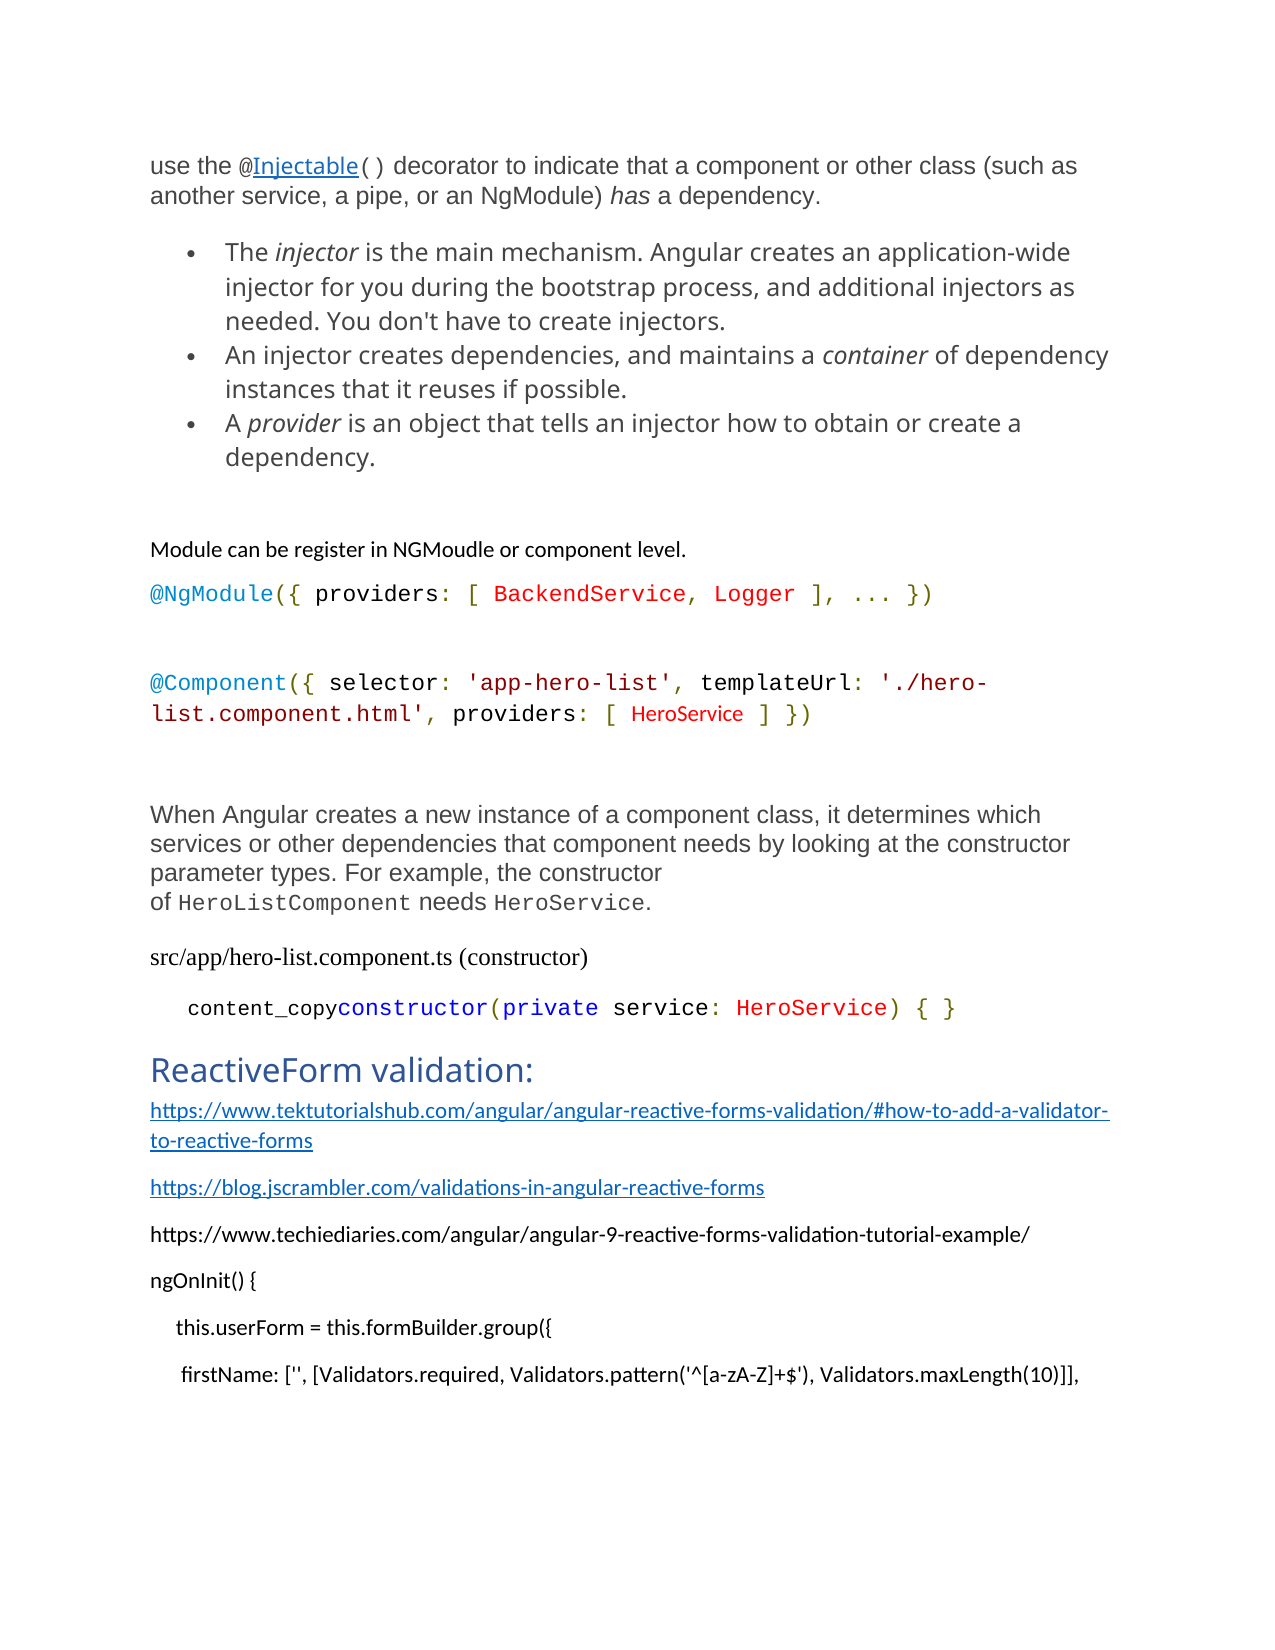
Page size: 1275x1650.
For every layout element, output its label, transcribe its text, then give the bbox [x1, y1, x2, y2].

text src/app/hero-list.component.ts (constructor) [150, 942, 1125, 971]
text firstName: ['', [Validators.required, Validators.pattern('^[a-zA-Z]+$'), Validators.maxLength(10)]], [150, 1360, 1125, 1388]
list The injector is the main mechanism. Angular creates an application-wide injector for you during the bootstrap process, and additional injectors as needed. You don't have to create injectors. [187, 235, 1125, 337]
text this.userForm = this.formBuilder.group({ [150, 1313, 1125, 1341]
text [150, 150, 1125, 210]
text When Angular creates a new instance of a component class, it determines which services or other dependencies that component needs by looking at the constructor parameter types. For example, the constructor of HeroListComponent needs HeroService. [150, 801, 1125, 917]
text Module can be register in NGMoudle or component level. [150, 535, 1125, 563]
text https://blog.jscrambler.com/validations-in-angular-reactive-forms [150, 1173, 1125, 1201]
text @Component({ selector: 'app-hero-list', templateUrl: './hero-list.component.html', providers: [ HeroService ] }) [150, 671, 1125, 729]
list An injector creates dependencies, and maintains a container of dependency instances that it reuses if possible. [187, 337, 1125, 405]
text https://www.techiediaries.com/angular/angular-9-reactive-forms-validation-tutorial-example/ [150, 1220, 1125, 1248]
text content_copyconstructor(private service: HeroService) { } [187, 996, 1087, 1022]
list A provider is an object that tells an injector how to obtain or create a dependency. [187, 405, 1125, 473]
text @NgModule({ providers: [ BackendService, Logger ], ... }) [150, 582, 1125, 608]
text https://www.tektutorialshub.com/angular/angular-reactive-forms-validation/#how-to-add-a-validator-to-reactive-forms [150, 1096, 1125, 1154]
subtitle ReactiveForm validation: [150, 1047, 1125, 1092]
text ngOnInit() { [150, 1267, 1125, 1294]
